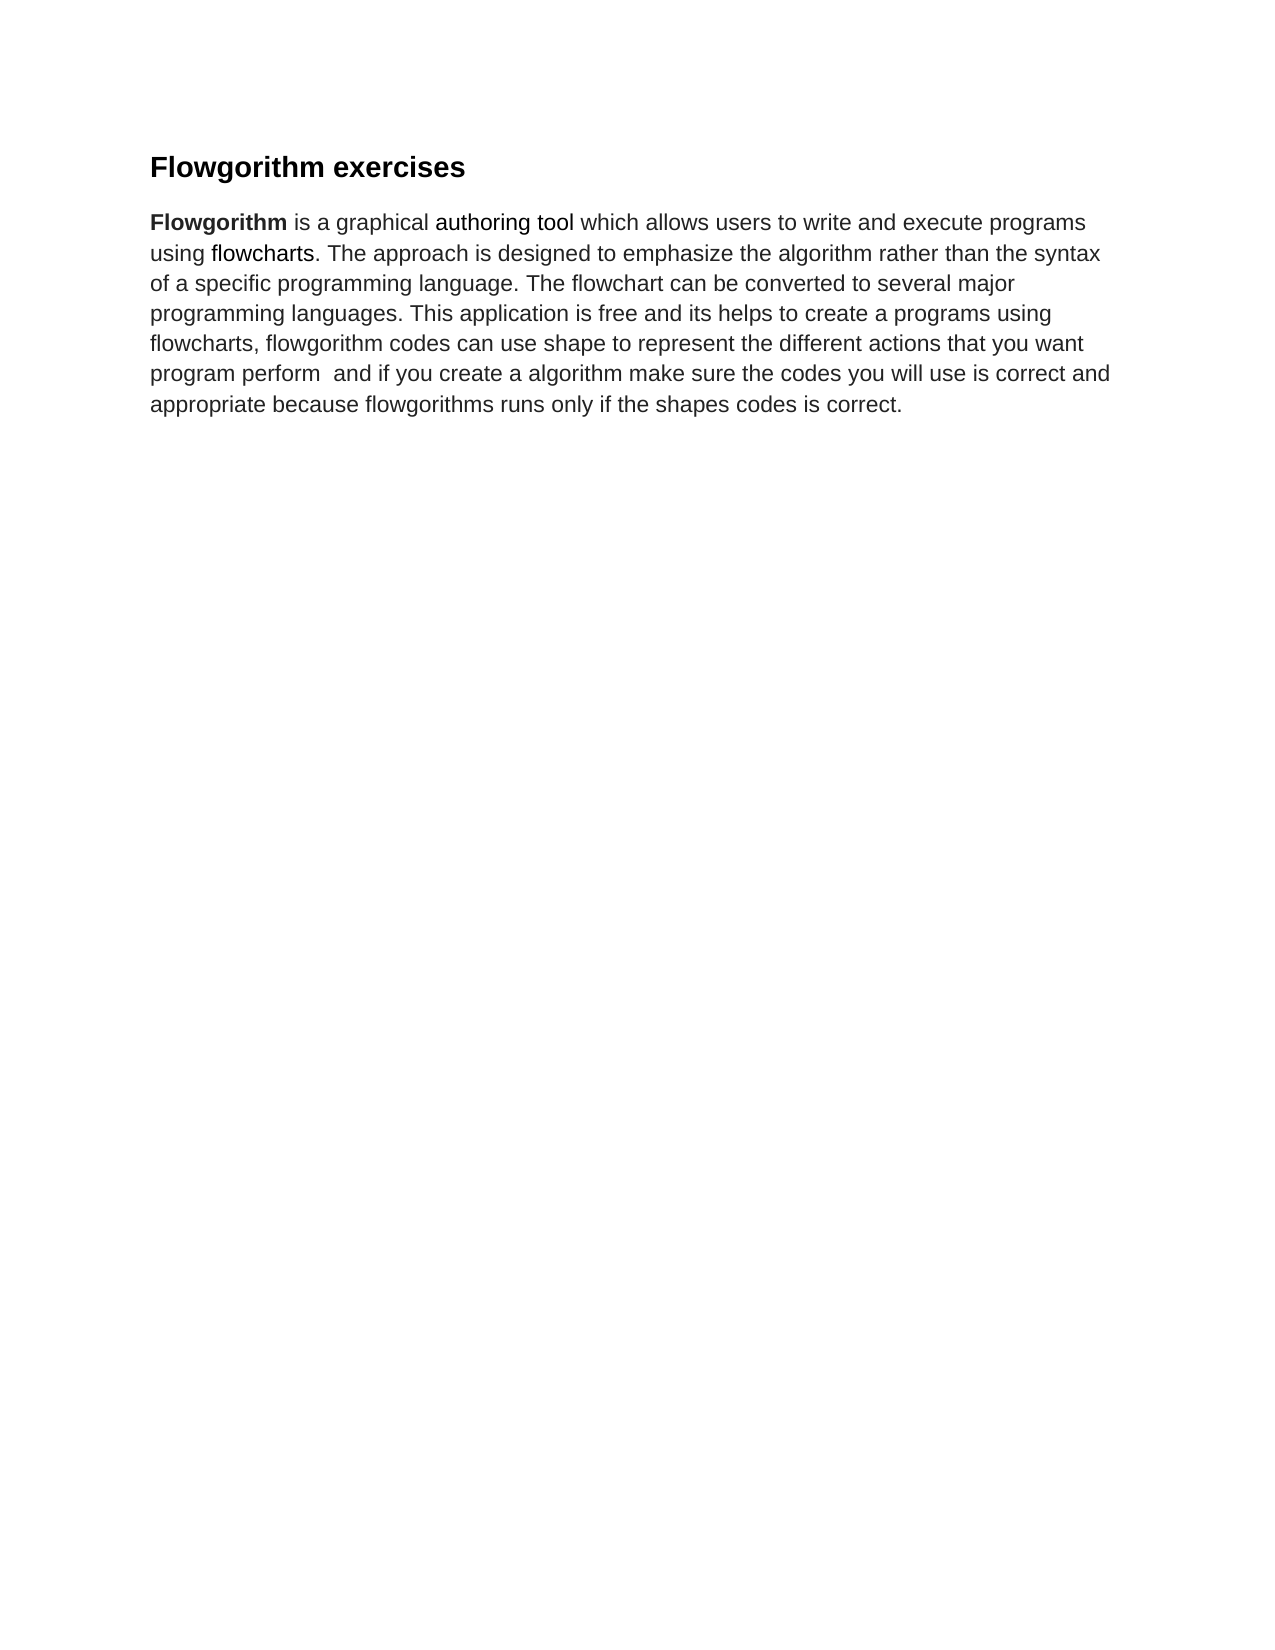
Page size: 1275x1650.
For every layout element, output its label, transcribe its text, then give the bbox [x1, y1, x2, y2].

text Flowgorithm exercises [150, 150, 1125, 183]
text Flowgorithm is a graphical authoring tool which allows users to write and execute programs using flowcharts. The approach is designed to emphasize the algorithm rather than the syntax of a specific programming language. The flowchart can be converted to several major programming languages. This application is free and its helps to create a programs using flowcharts, flowgorithm codes can use shape to represent the different actions that you want program perform and if you create a algorithm make sure the codes you will use is correct and appropriate because flowgorithms runs only if the shapes codes is correct. [150, 209, 1125, 417]
